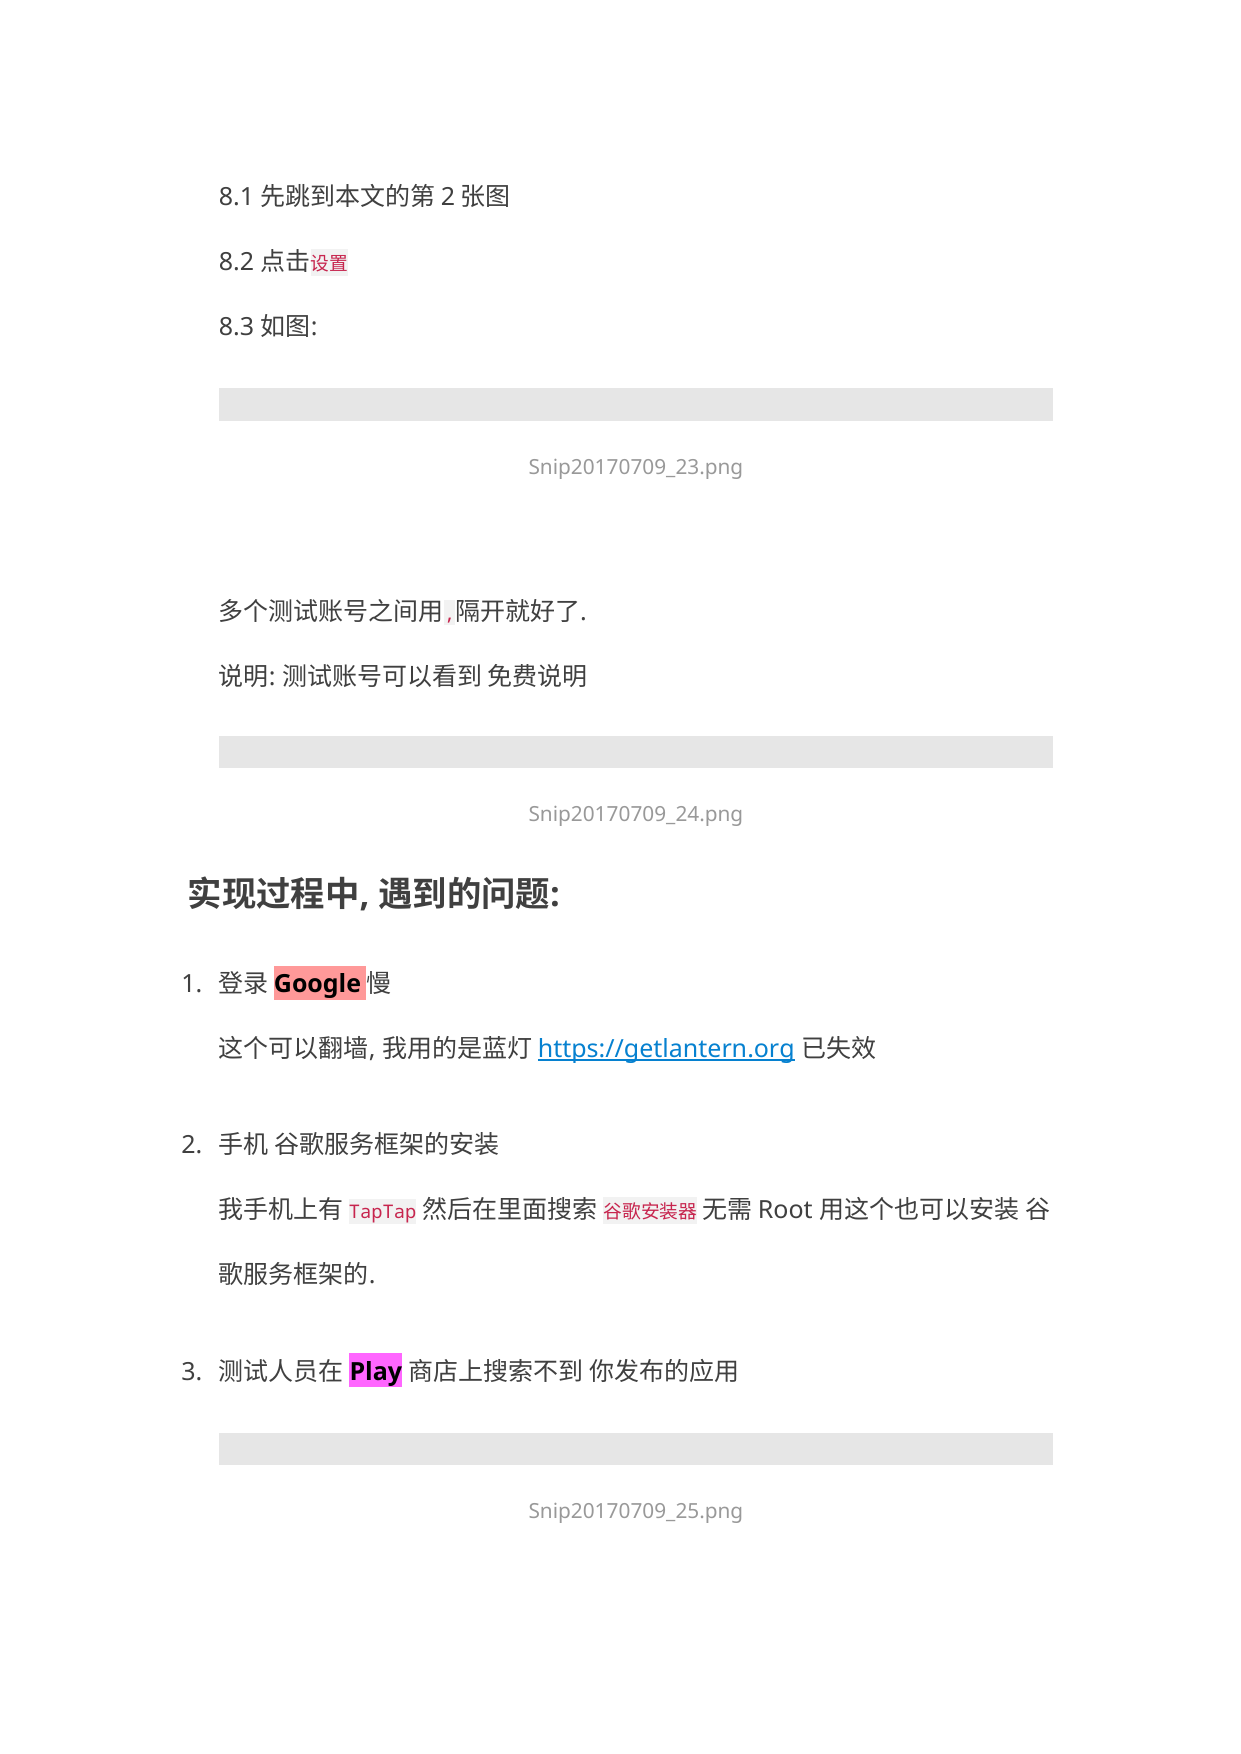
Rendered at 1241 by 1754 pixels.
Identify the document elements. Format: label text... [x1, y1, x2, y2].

text Snip20170709_23.png [219, 450, 1053, 482]
list 登录Google慢 这个可以翻墙, 我用的是蓝灯 https://getlantern.org 已失效 [181, 949, 1053, 1079]
list 手机 谷歌服务框架的安装 我手机上有TapTap 然后在里面搜索 谷歌安装器 无需Root 用这个也可以安装 谷歌服务框架的. [181, 1110, 1053, 1305]
text Snip20170709_25.png [219, 1494, 1053, 1527]
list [181, 162, 1053, 357]
text 多个测试账号之间用,隔开就好了. 说明: 测试账号可以看到 免费说明 [219, 512, 1053, 707]
list 测试人员在 Play 商店上搜索不到 你发布的应用 [181, 1337, 1053, 1402]
text 实现过程中, 遇到的问题: [187, 859, 1053, 924]
text Snip20170709_24.png [219, 797, 1053, 830]
